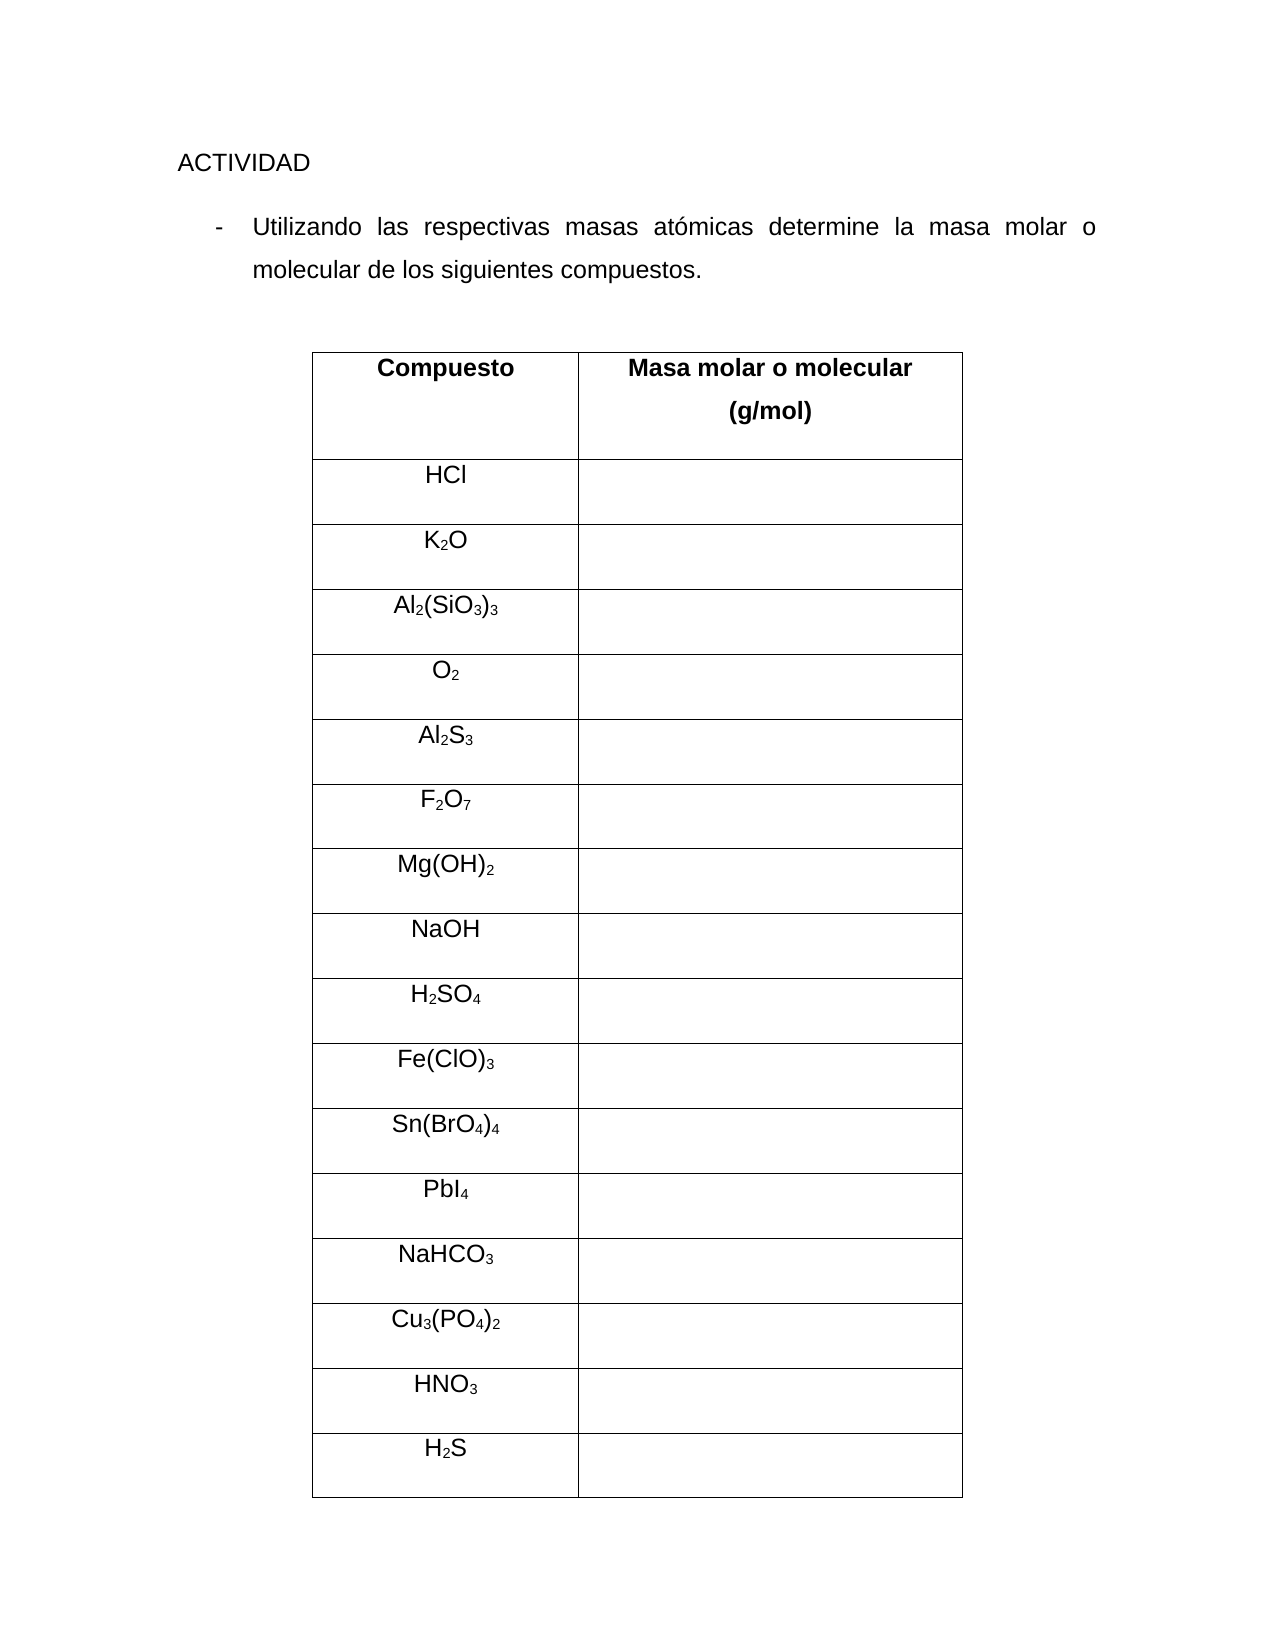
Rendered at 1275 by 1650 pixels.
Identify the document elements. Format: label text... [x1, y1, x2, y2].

table_cell [579, 1304, 962, 1367]
table_cell [579, 979, 962, 1043]
table_cell [579, 655, 962, 718]
table_cell O2 [313, 655, 578, 718]
table_header Masa molar o molecular (g/mol) [579, 353, 962, 459]
table_cell NaOH [313, 914, 578, 978]
text ACTIVIDAD [177, 148, 1098, 176]
table_cell HNO3 [313, 1369, 578, 1432]
table_cell [579, 914, 962, 978]
table_cell [579, 1369, 962, 1432]
table_cell Mg(OH)2 [313, 849, 578, 913]
table_cell [579, 525, 962, 589]
table_cell [579, 1239, 962, 1303]
table_cell PbI4 [313, 1174, 578, 1238]
table_cell [579, 849, 962, 913]
table_cell [579, 590, 962, 654]
table_cell F2O7 [313, 785, 578, 848]
table_cell [579, 1109, 962, 1173]
table_cell Cu3(PO4)2 [313, 1304, 578, 1367]
table_cell [579, 1044, 962, 1108]
table_cell [579, 1434, 962, 1497]
table_cell H2SO4 [313, 979, 578, 1043]
table_cell [579, 720, 962, 783]
table_cell Sn(BrO4)4 [313, 1109, 578, 1173]
table_cell Al2S3 [313, 720, 578, 783]
table_cell Fe(ClO)3 [313, 1044, 578, 1108]
table_header Compuesto [313, 353, 578, 459]
table_cell Al2(SiO3)3 [313, 590, 578, 654]
list Utilizando las respectivas masas atómicas determine la masa molar o molecular de los siguientes compuestos. [215, 212, 1098, 283]
table_cell NaHCO3 [313, 1239, 578, 1303]
table_cell HCl [313, 460, 578, 524]
table_cell [579, 785, 962, 848]
table_cell K2O [313, 525, 578, 589]
table_cell [579, 1174, 962, 1238]
table_cell [579, 460, 962, 524]
table_cell H2S [313, 1434, 578, 1497]
